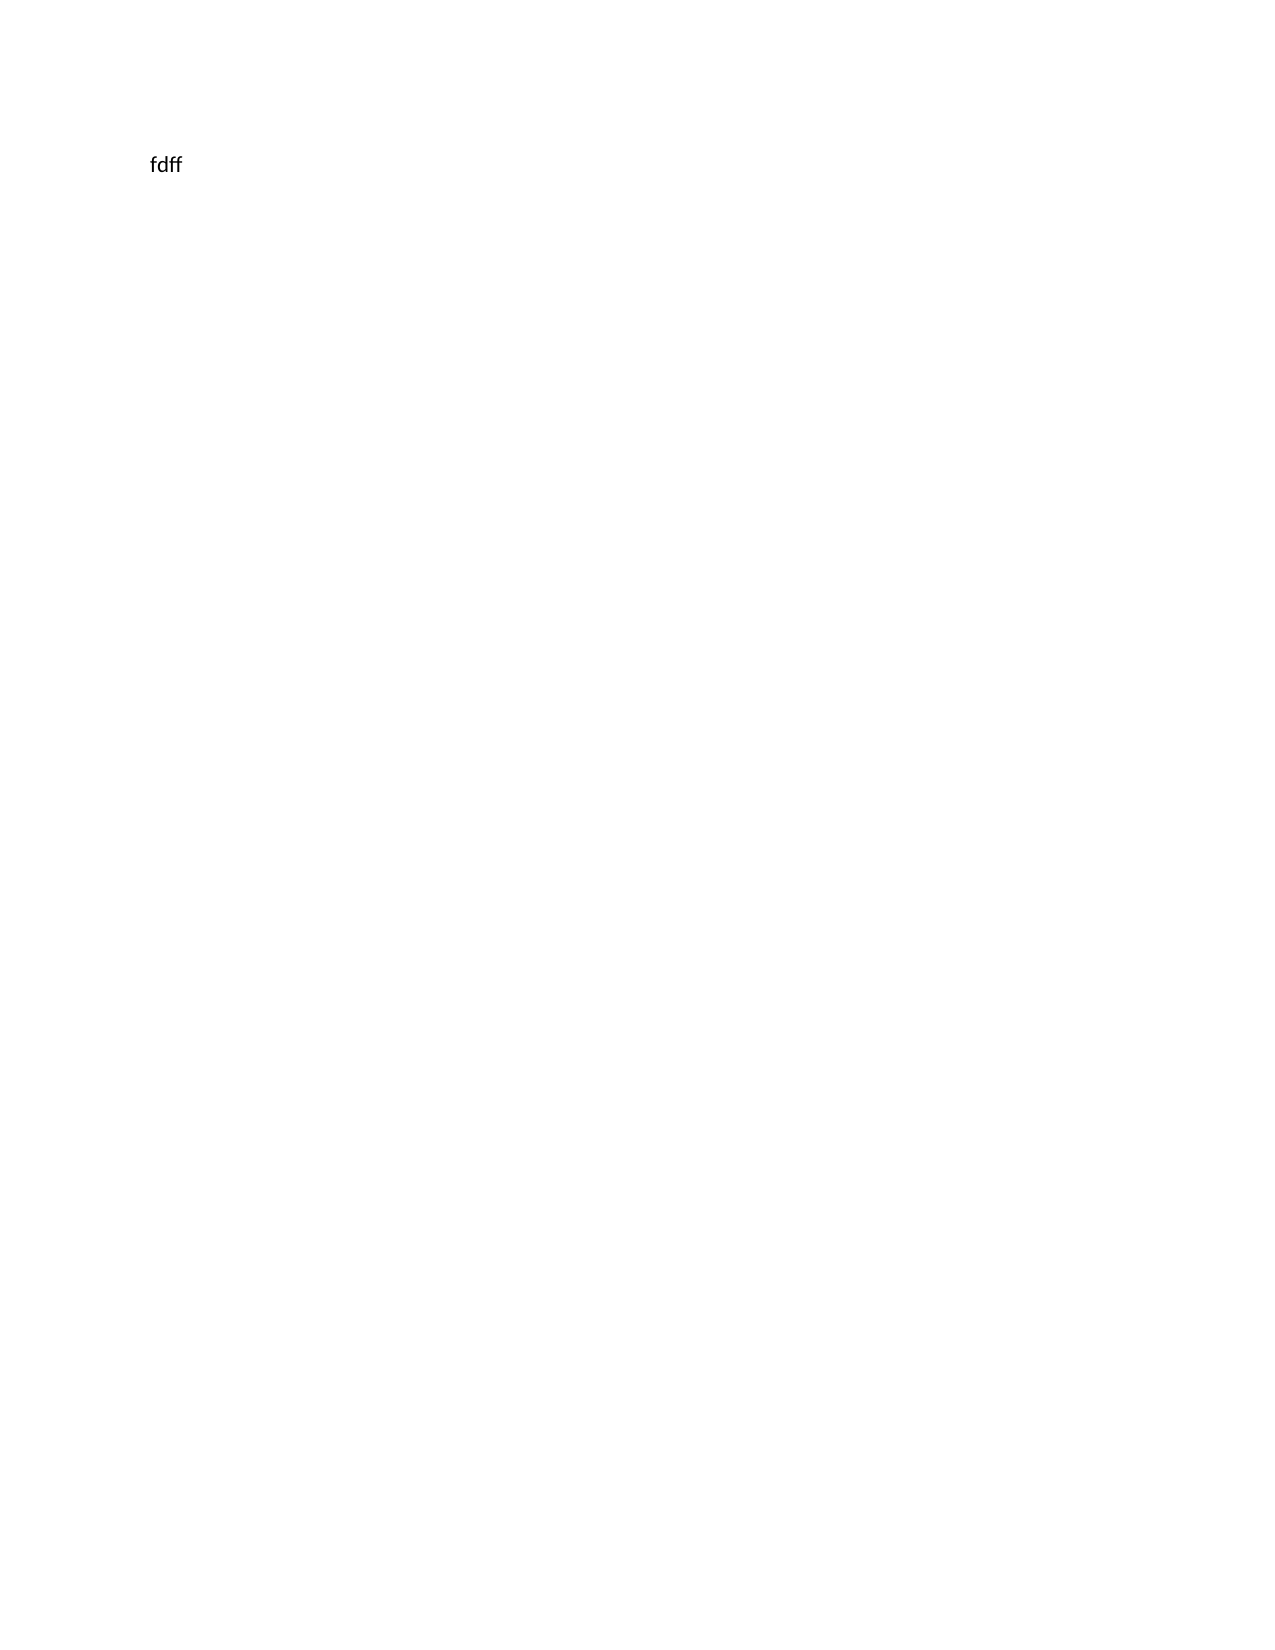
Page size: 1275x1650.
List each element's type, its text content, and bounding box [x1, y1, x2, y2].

text fdff [150, 150, 1125, 178]
